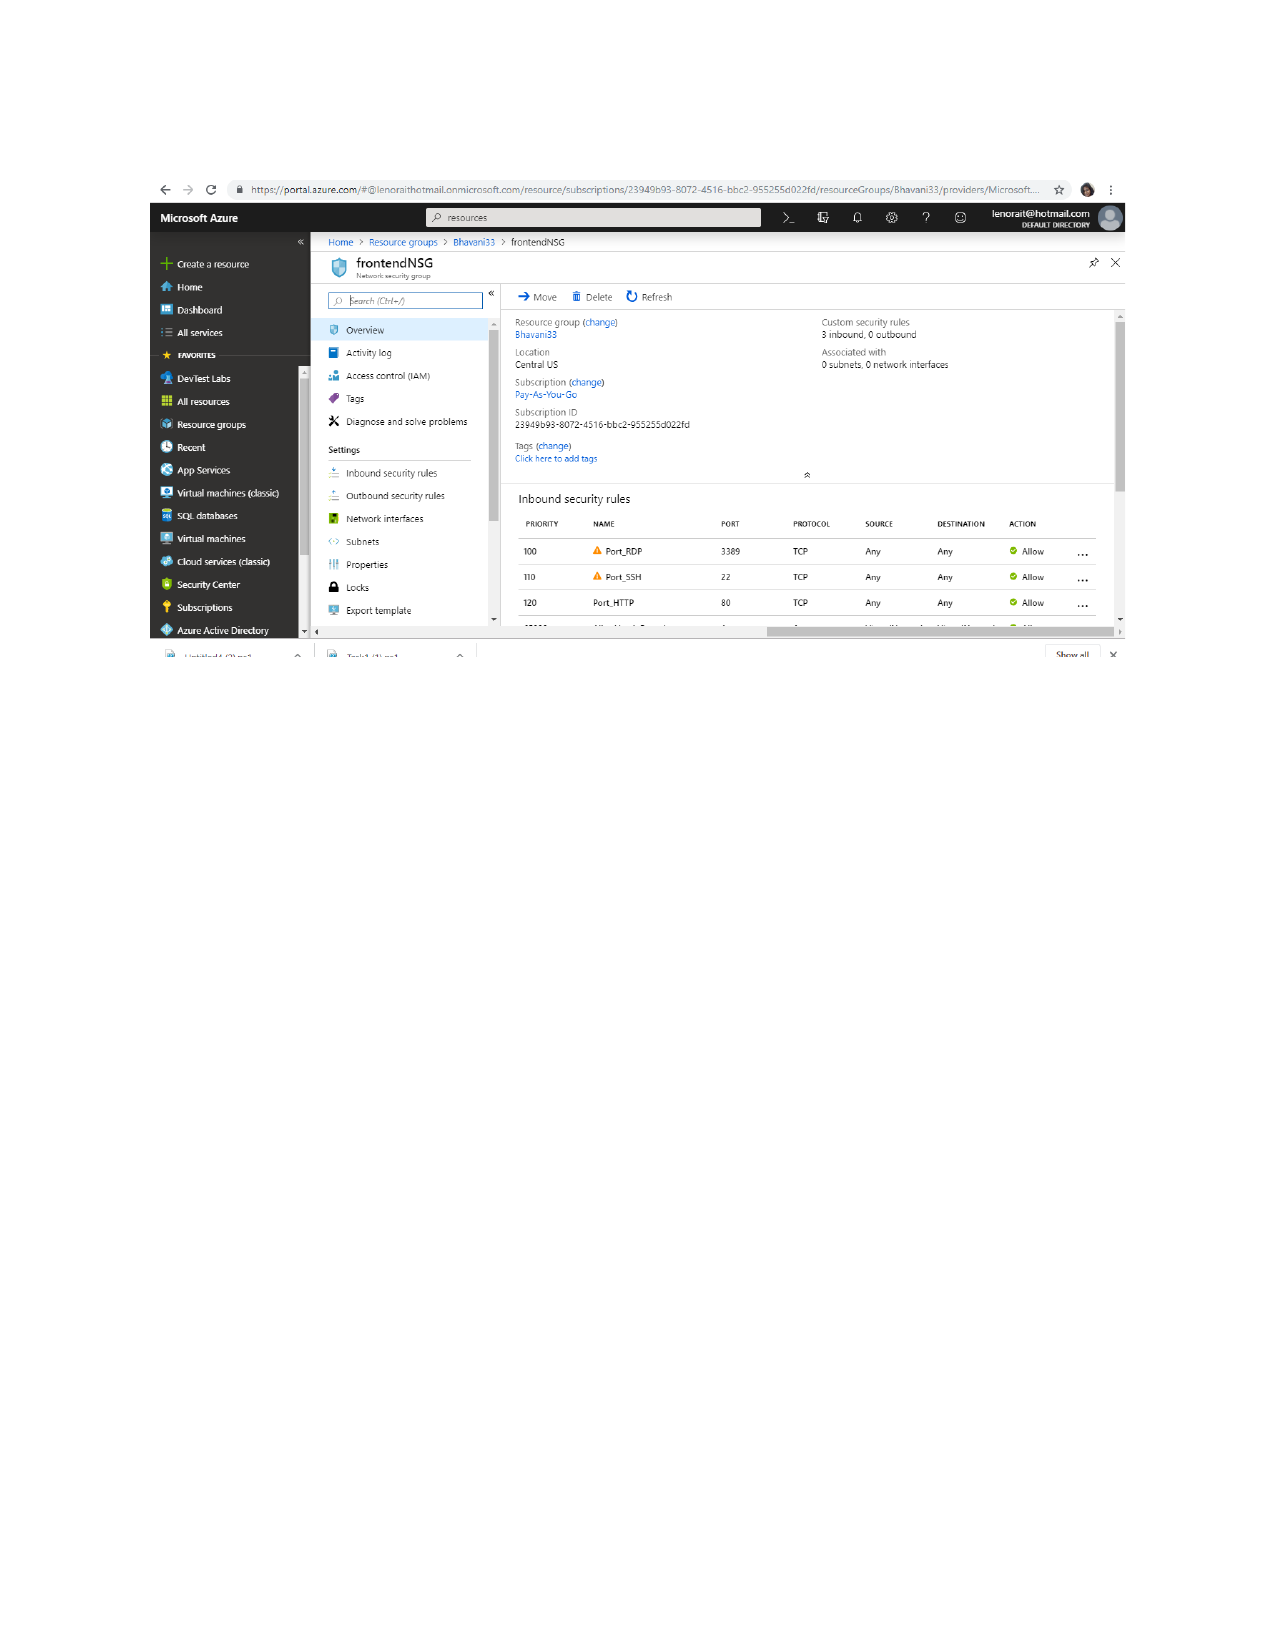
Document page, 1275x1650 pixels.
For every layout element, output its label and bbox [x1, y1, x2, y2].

picture [150, 180, 1125, 657]
